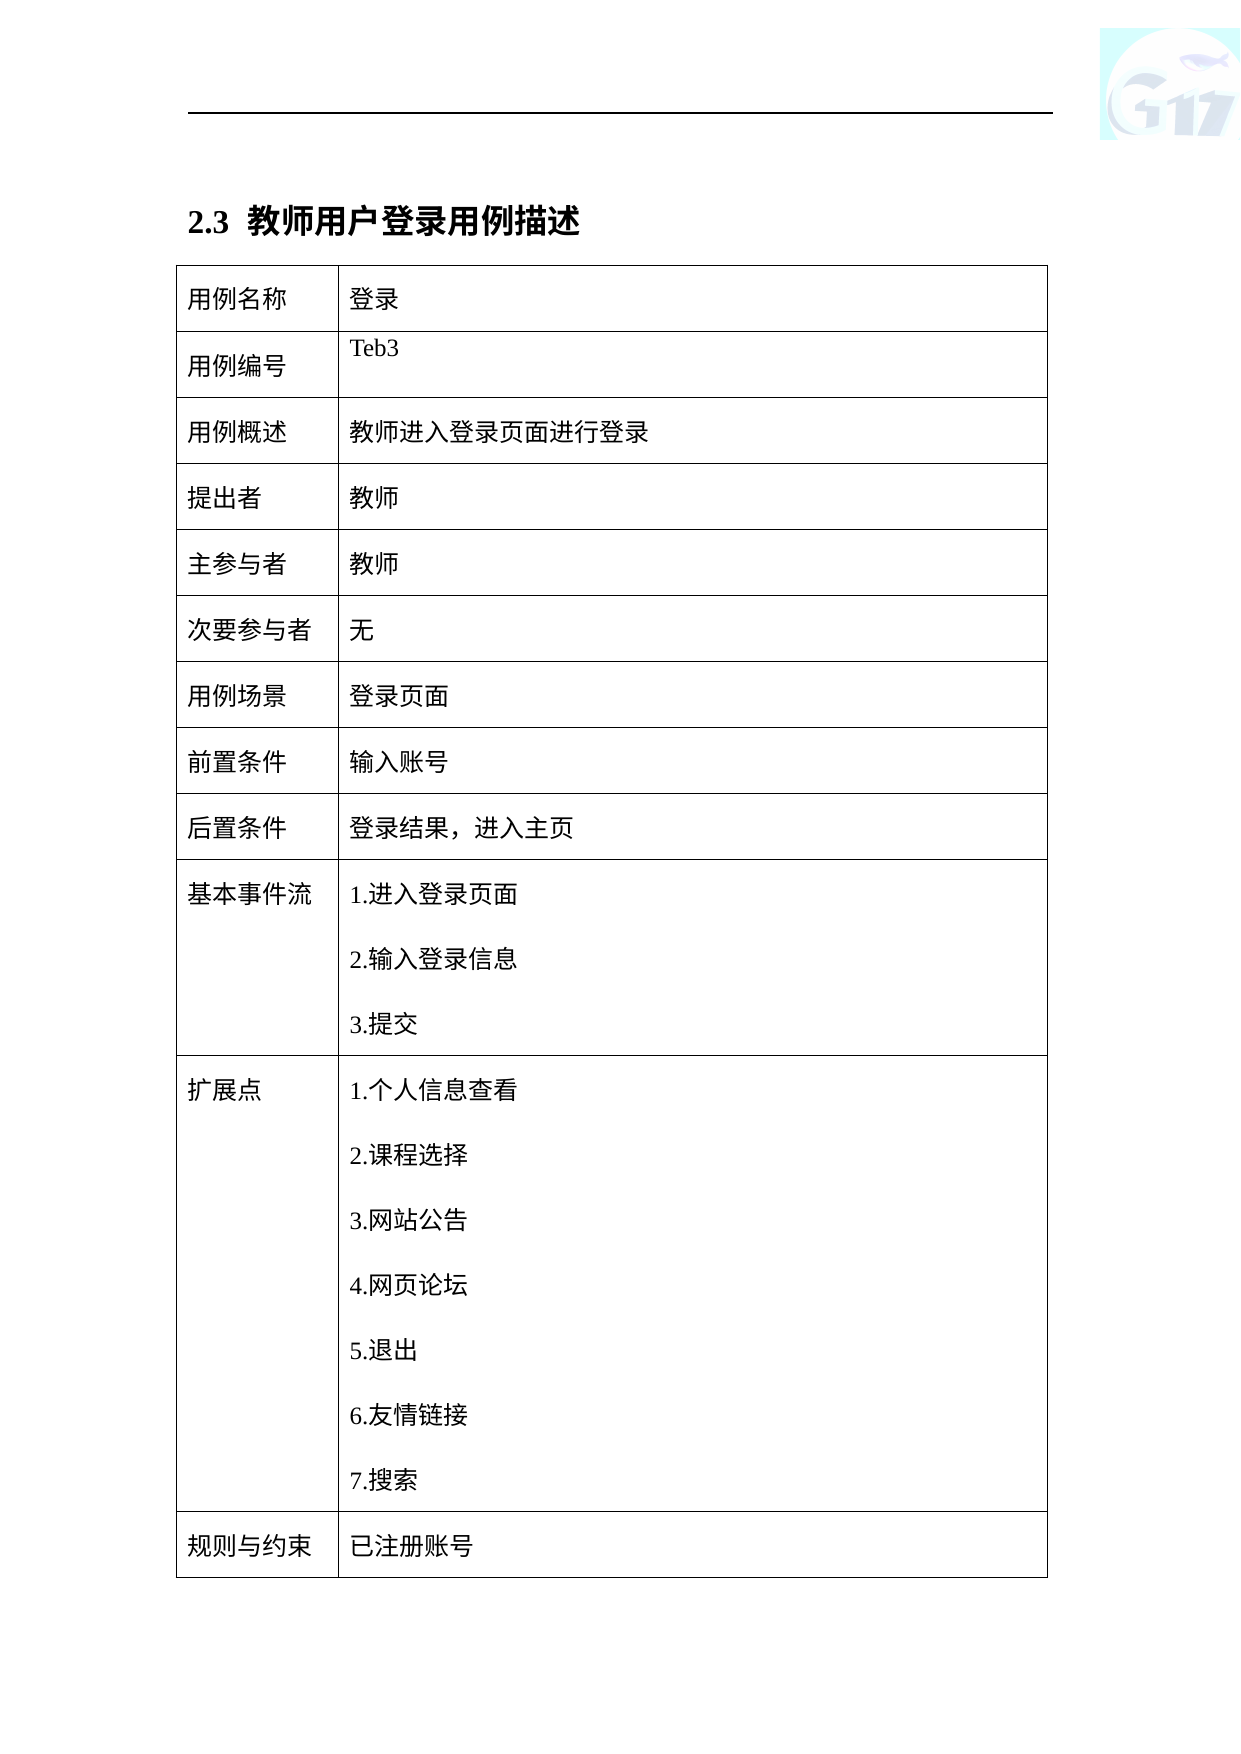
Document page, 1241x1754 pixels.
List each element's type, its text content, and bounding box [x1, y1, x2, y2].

table_cell 次要参与者 [177, 596, 338, 661]
table_cell 规则与约束 [177, 1512, 338, 1577]
table_cell 基本事件流 [177, 860, 338, 1055]
table_cell 已注册账号 [339, 1512, 1047, 1577]
table_header 登录 [339, 266, 1047, 331]
table_cell 登录结果，进入主页 [339, 794, 1047, 859]
table_cell 无 [339, 596, 1047, 661]
table_cell 主参与者 [177, 530, 338, 595]
subtitle 教师用户登录用例描述 [187, 187, 1053, 252]
table_cell Teb3 [339, 332, 1047, 397]
table_cell 扩展点 [177, 1056, 338, 1511]
table_cell 1.进入登录页面 2.输入登录信息 3.提交 [339, 860, 1047, 1055]
table_cell 1.个人信息查看 2.课程选择 3.网站公告 4.网页论坛 5.退出 6.友情链接 7.搜索 [339, 1056, 1047, 1511]
table_cell 后置条件 [177, 794, 338, 859]
table_cell 用例编号 [177, 332, 338, 397]
table_cell 教师 [339, 464, 1047, 529]
table_cell 用例概述 [177, 398, 338, 463]
table_cell 教师 [339, 530, 1047, 595]
table_cell 输入账号 [339, 728, 1047, 793]
table_cell 用例场景 [177, 662, 338, 727]
table_header 用例名称 [177, 266, 338, 331]
table_cell 教师进入登录页面进行登录 [339, 398, 1047, 463]
table_cell 提出者 [177, 464, 338, 529]
table_cell 前置条件 [177, 728, 338, 793]
table_cell 登录页面 [339, 662, 1047, 727]
